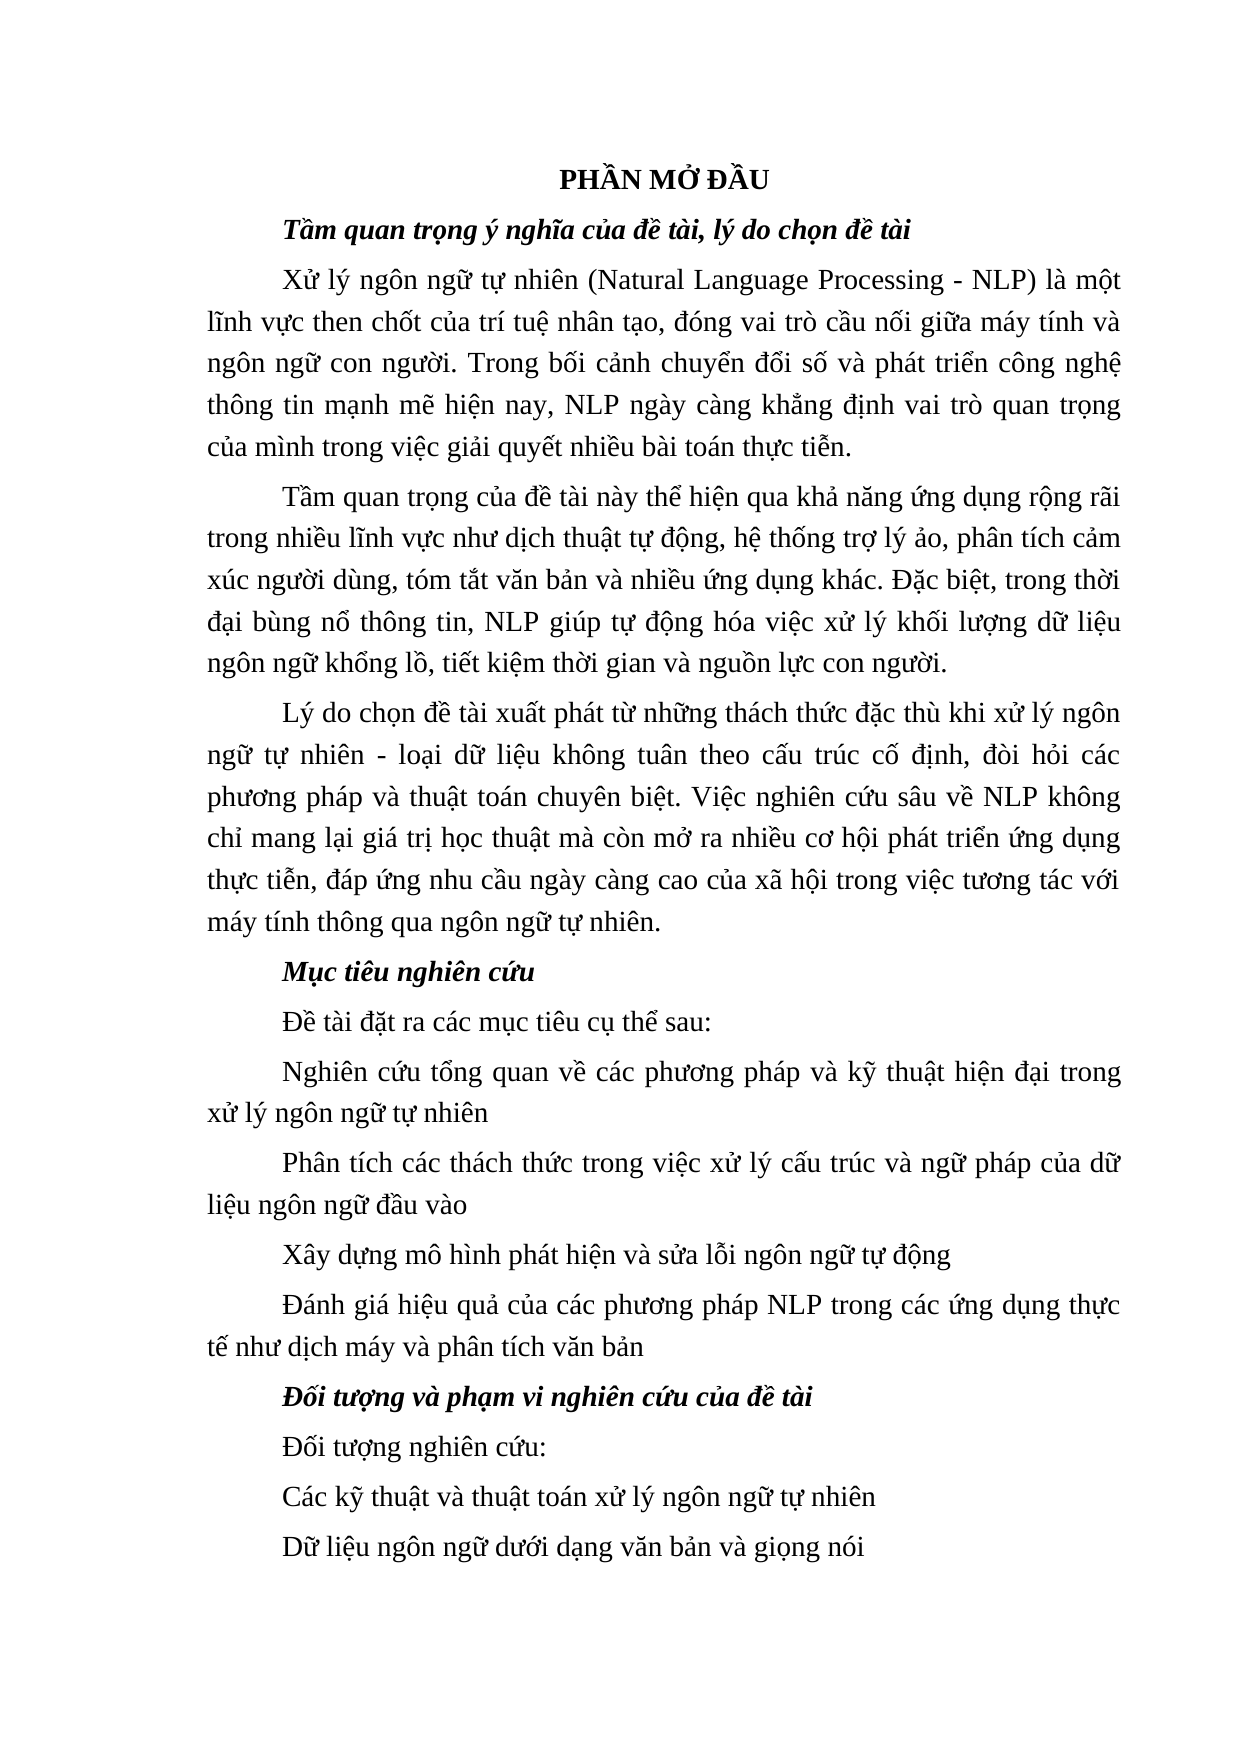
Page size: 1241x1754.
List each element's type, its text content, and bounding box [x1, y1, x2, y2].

text Xây dựng mô hình phát hiện và sửa lỗi ngôn ngữ tự động [207, 1229, 1122, 1271]
text Phân tích các thách thức trong việc xử lý cấu trúc và ngữ pháp của dữ liệu ngôn ngữ đầu vào [207, 1137, 1122, 1221]
text Lý do chọn đề tài xuất phát từ những thách thức đặc thù khi xử lý ngôn ngữ tự nhiên - loại dữ liệu không tuân theo cấu trúc cố định, đòi hỏi các phương pháp và thuật toán chuyên biệt. Việc nghiên cứu sâu về NLP không chỉ mang lại giá trị học thuật mà còn mở ra nhiều cơ hội phát triển ứng dụng thực tiễn, đáp ứng nhu cầu ngày càng cao của xã hội trong việc tương tác với máy tính thông qua ngôn ngữ tự nhiên. [207, 687, 1122, 937]
text Mục tiêu nghiên cứu [207, 946, 1122, 987]
text Xử lý ngôn ngữ tự nhiên (Natural Language Processing - NLP) là một lĩnh vực then chốt của trí tuệ nhân tạo, đóng vai trò cầu nối giữa máy tính và ngôn ngữ con người. Trong bối cảnh chuyển đổi số và phát triển công nghệ thông tin mạnh mẽ hiện nay, NLP ngày càng khẳng định vai trò quan trọng của mình trong việc giải quyết nhiều bài toán thực tiễn. [207, 254, 1122, 462]
text Tầm quan trọng ý nghĩa của đề tài, lý do chọn đề tài [207, 204, 1122, 246]
text Dữ liệu ngôn ngữ dưới dạng văn bản và giọng nói [207, 1521, 1122, 1562]
text Nghiên cứu tổng quan về các phương pháp và kỹ thuật hiện đại trong xử lý ngôn ngữ tự nhiên [207, 1046, 1122, 1129]
text Các kỹ thuật và thuật toán xử lý ngôn ngữ tự nhiên [207, 1471, 1122, 1512]
text Đối tượng nghiên cứu: [207, 1421, 1122, 1462]
text PHẦN Mở đầu [207, 154, 1122, 196]
text Đối tượng và phạm vi nghiên cứu của đề tài [207, 1371, 1122, 1412]
text Đánh giá hiệu quả của các phương pháp NLP trong các ứng dụng thực tế như dịch máy và phân tích văn bản [207, 1279, 1122, 1362]
text Tầm quan trọng của đề tài này thể hiện qua khả năng ứng dụng rộng rãi trong nhiều lĩnh vực như dịch thuật tự động, hệ thống trợ lý ảo, phân tích cảm xúc người dùng, tóm tắt văn bản và nhiều ứng dụng khác. Đặc biệt, trong thời đại bùng nổ thông tin, NLP giúp tự động hóa việc xử lý khối lượng dữ liệu ngôn ngữ khổng lồ, tiết kiệm thời gian và nguồn lực con người. [207, 471, 1122, 679]
text Đề tài đặt ra các mục tiêu cụ thể sau: [207, 996, 1122, 1037]
